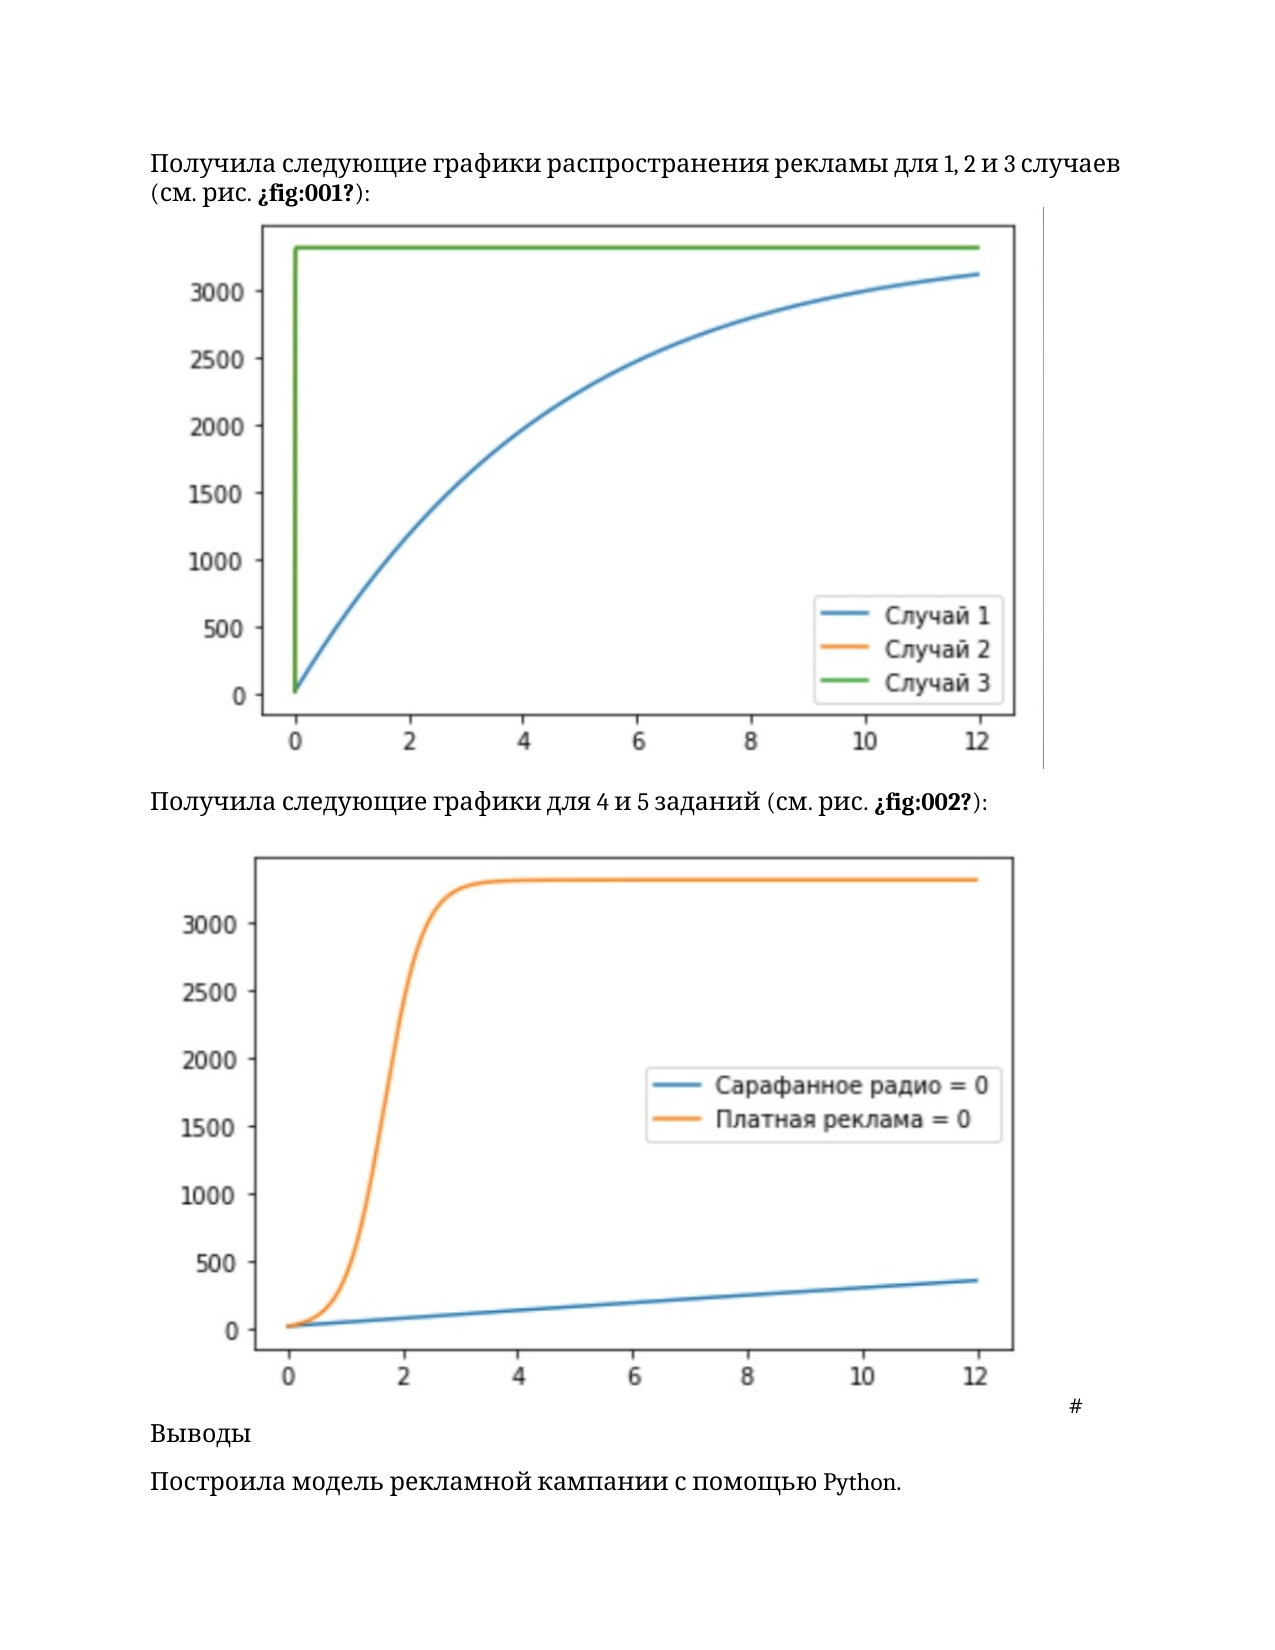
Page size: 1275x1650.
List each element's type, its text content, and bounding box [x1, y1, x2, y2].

text Построила модель рекламной кампании с помощью Python. [150, 1468, 1125, 1496]
text Получила следующие графики для 4 и 5 заданий (см. рис. ¿fig:002?): [150, 788, 1125, 816]
picture [168, 835, 1044, 1414]
picture [168, 207, 1044, 769]
